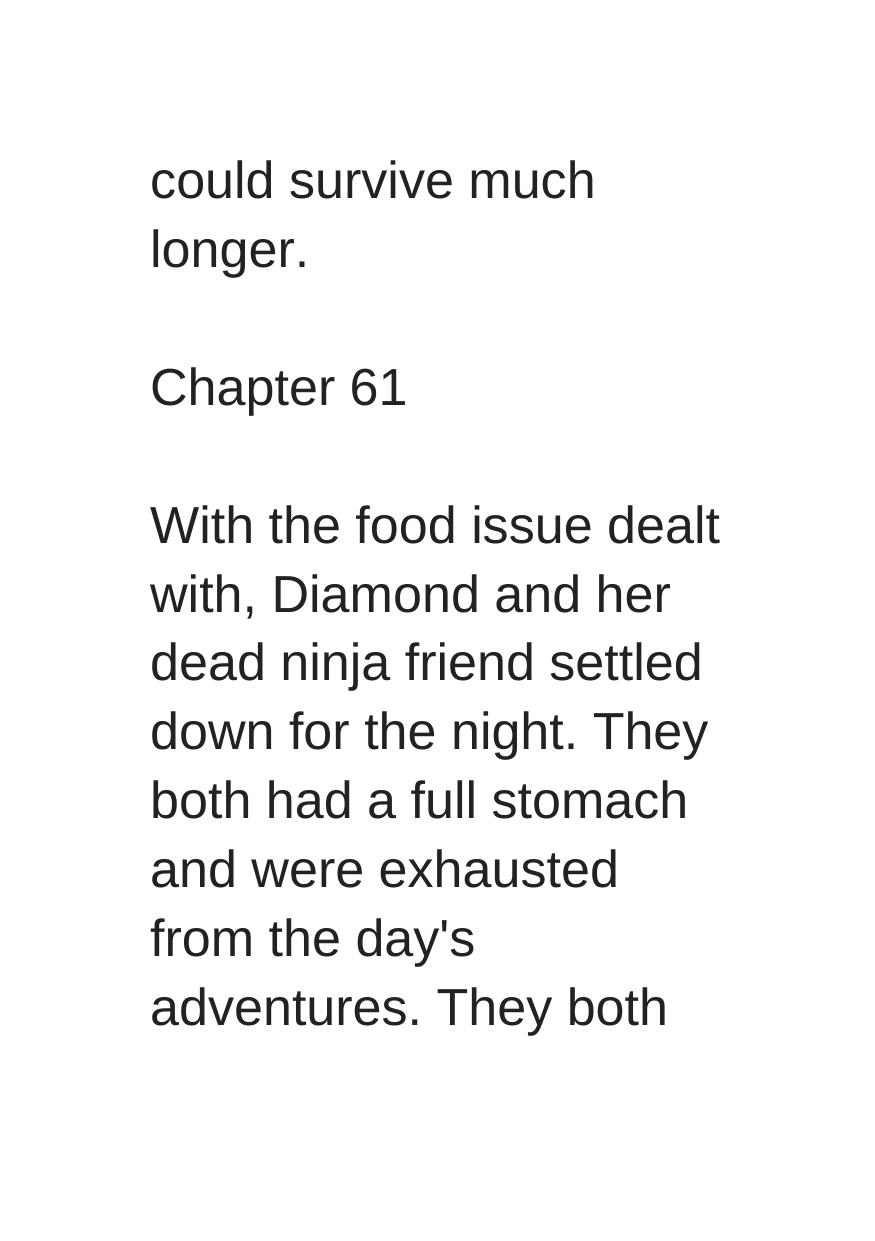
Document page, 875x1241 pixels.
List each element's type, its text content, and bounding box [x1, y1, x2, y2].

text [150, 150, 724, 279]
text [150, 494, 724, 1036]
text Chapter 61 [150, 357, 724, 416]
